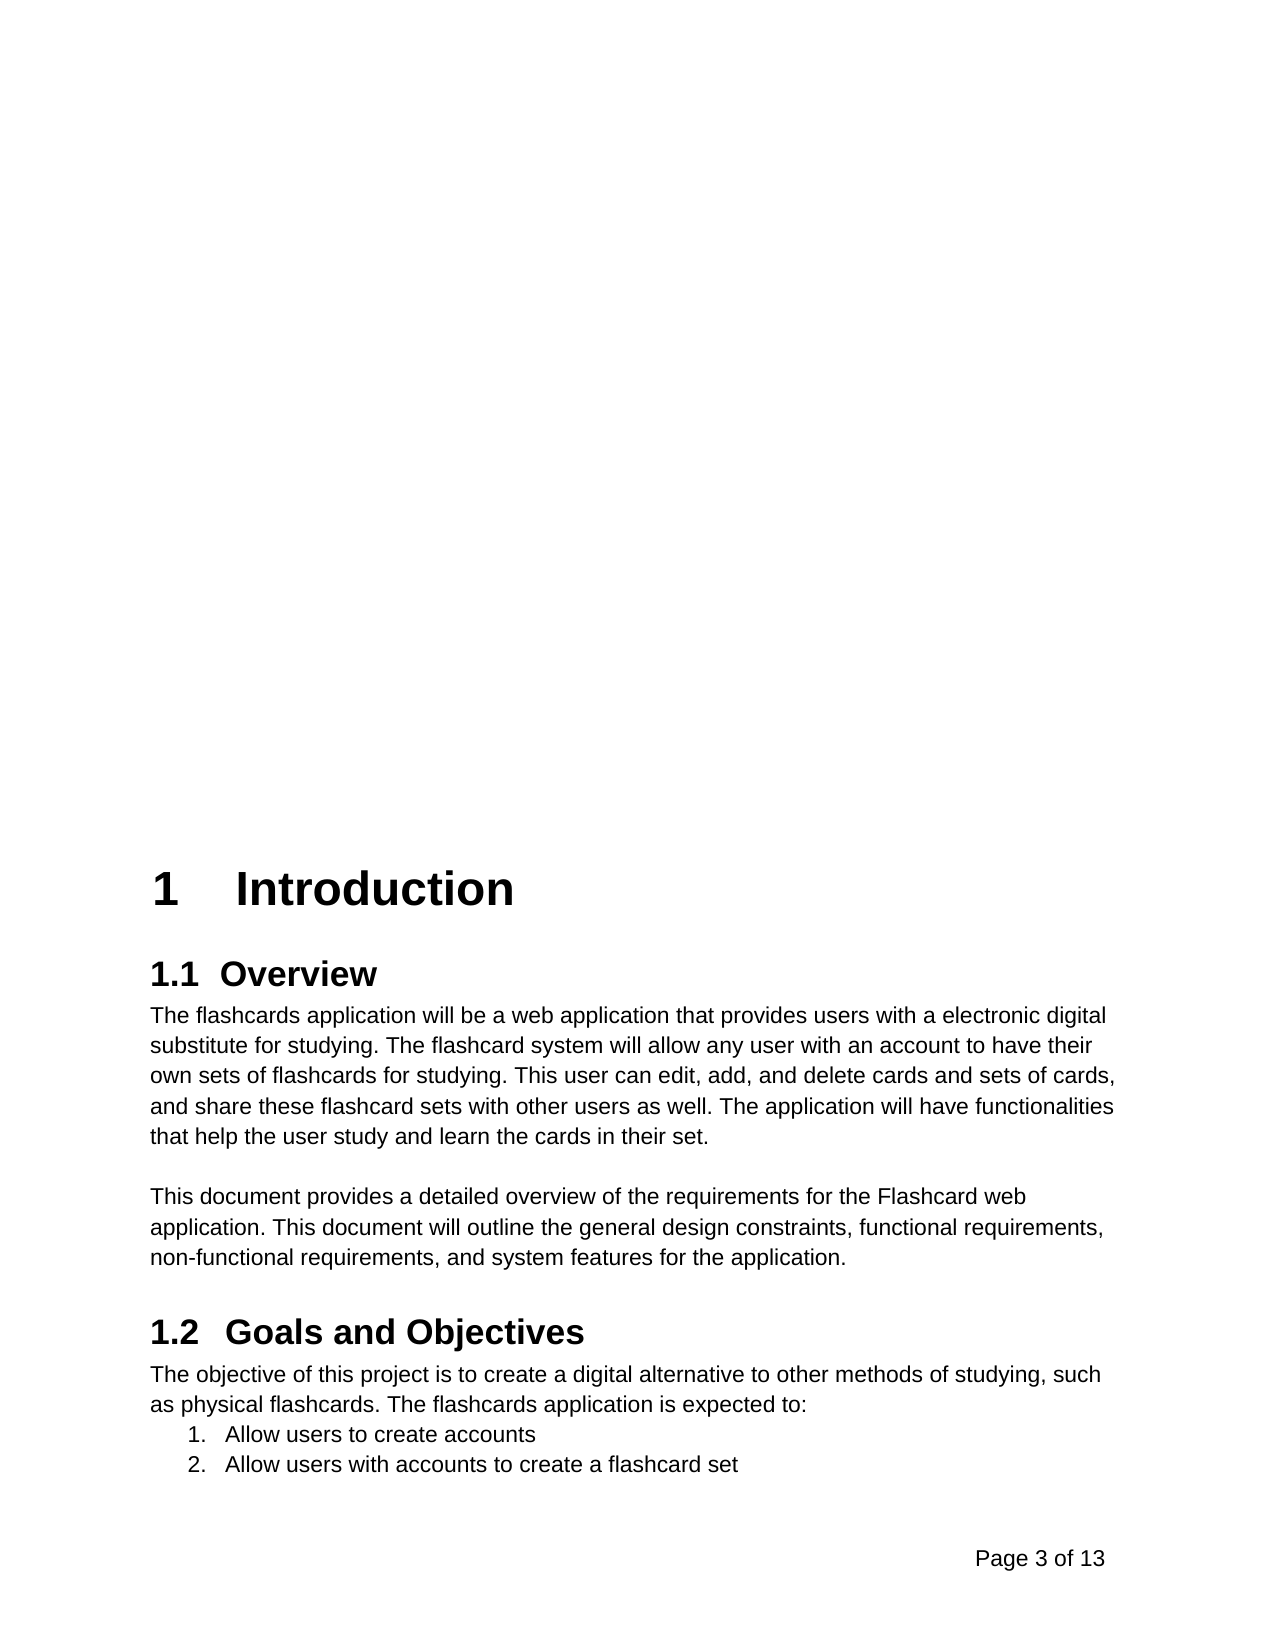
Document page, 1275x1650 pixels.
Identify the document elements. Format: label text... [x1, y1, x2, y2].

subtitle 1.2 Goals and Objectives [150, 1311, 1125, 1352]
list Allow users to create accounts [187, 1421, 1125, 1447]
text The objective of this project is to create a digital alternative to other methods of studying, such as physical flashcards. The flashcards application is expected to: [150, 1361, 1125, 1417]
subtitle 1 Introduction [150, 860, 1125, 916]
subtitle 1.1 Overview [150, 953, 1125, 994]
text The flashcards application will be a web application that provides users with a electronic digital substitute for studying. The flashcard system will allow any user with an account to have their own sets of flashcards for studying. This user can edit, add, and delete cards and sets of cards, and share these flashcard sets with other users as well. The application will have functionalities that help the user study and learn the cards in their set. [150, 1002, 1125, 1149]
list Allow users with accounts to create a flashcard set [187, 1451, 1125, 1477]
text This document provides a detailed overview of the requirements for the Flashcard web application. This document will outline the general design constraints, functional requirements, non-functional requirements, and system features for the application. [150, 1183, 1125, 1270]
